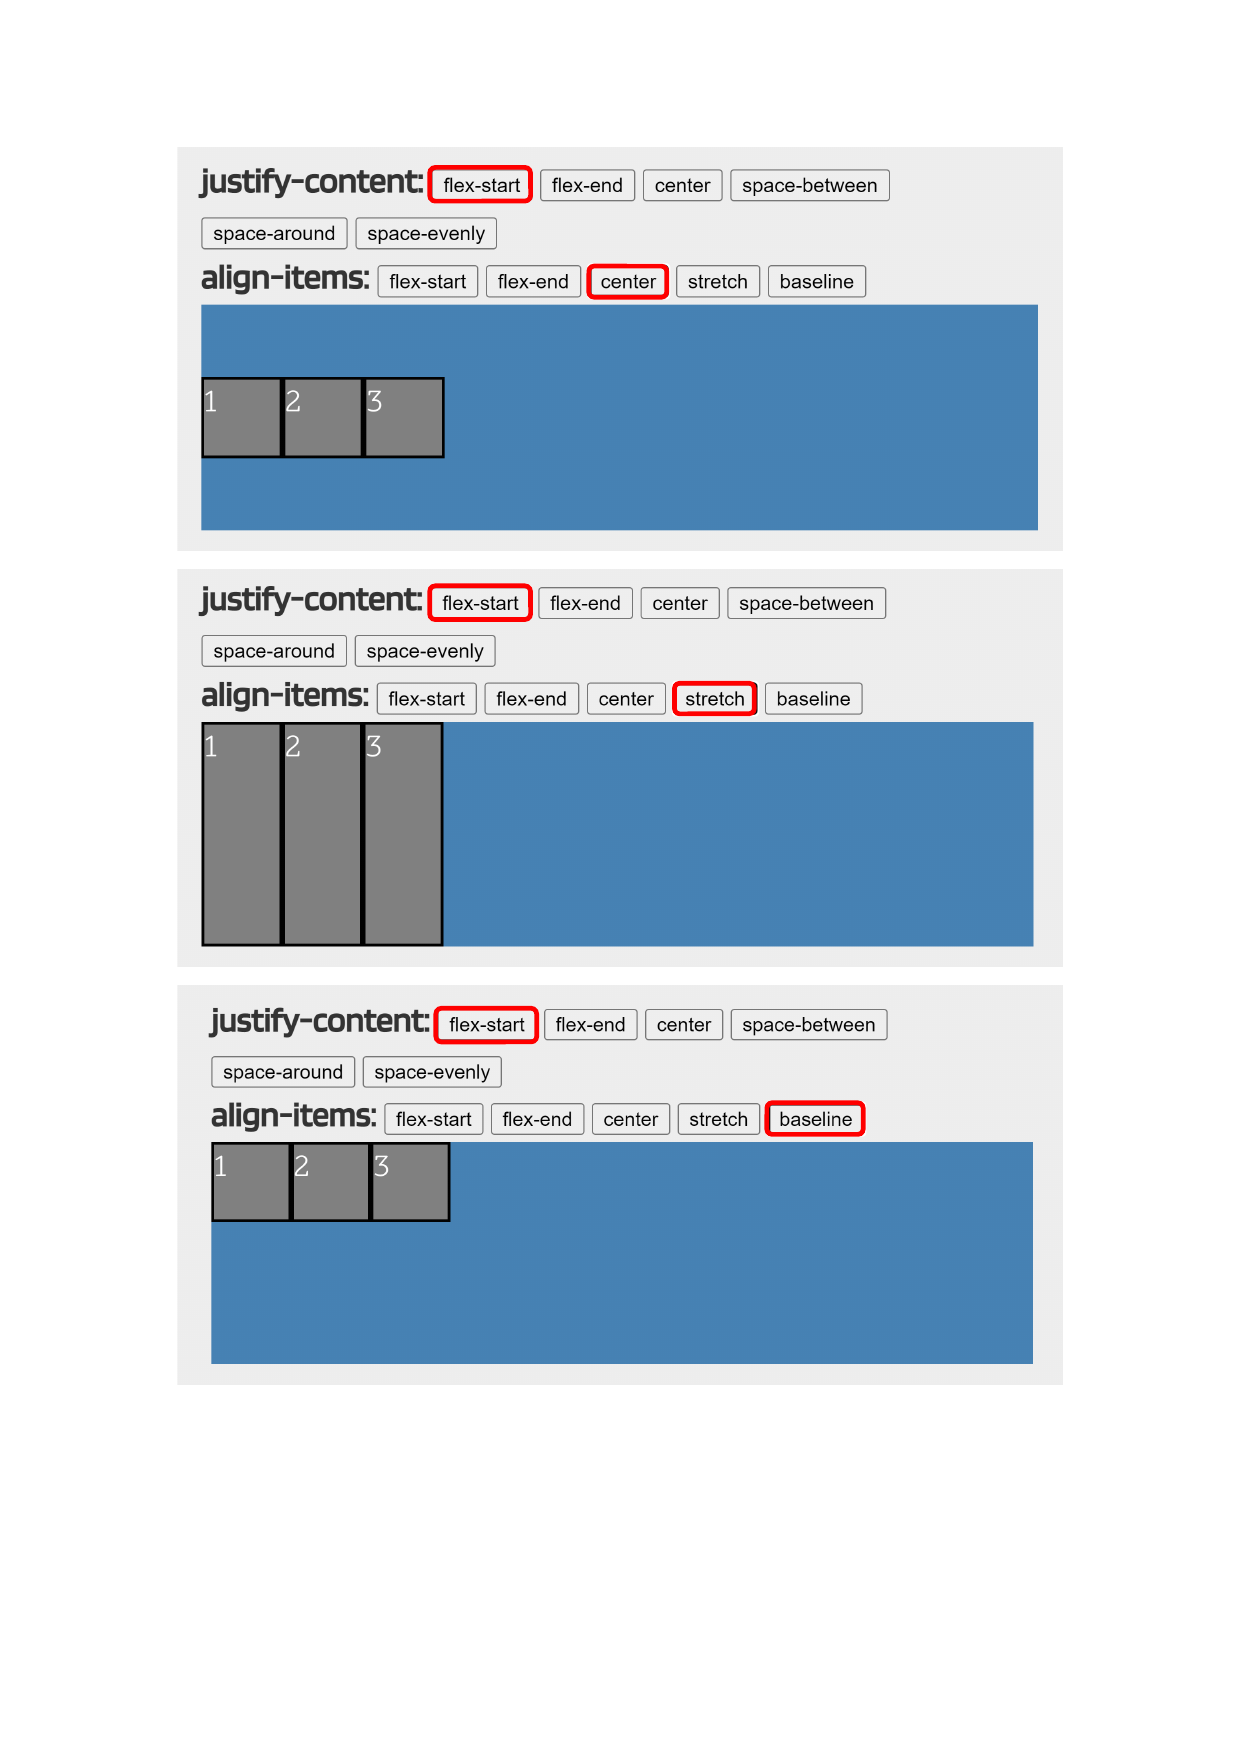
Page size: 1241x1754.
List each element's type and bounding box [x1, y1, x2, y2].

picture [177, 569, 1063, 967]
picture [177, 985, 1063, 1385]
picture [177, 147, 1063, 551]
